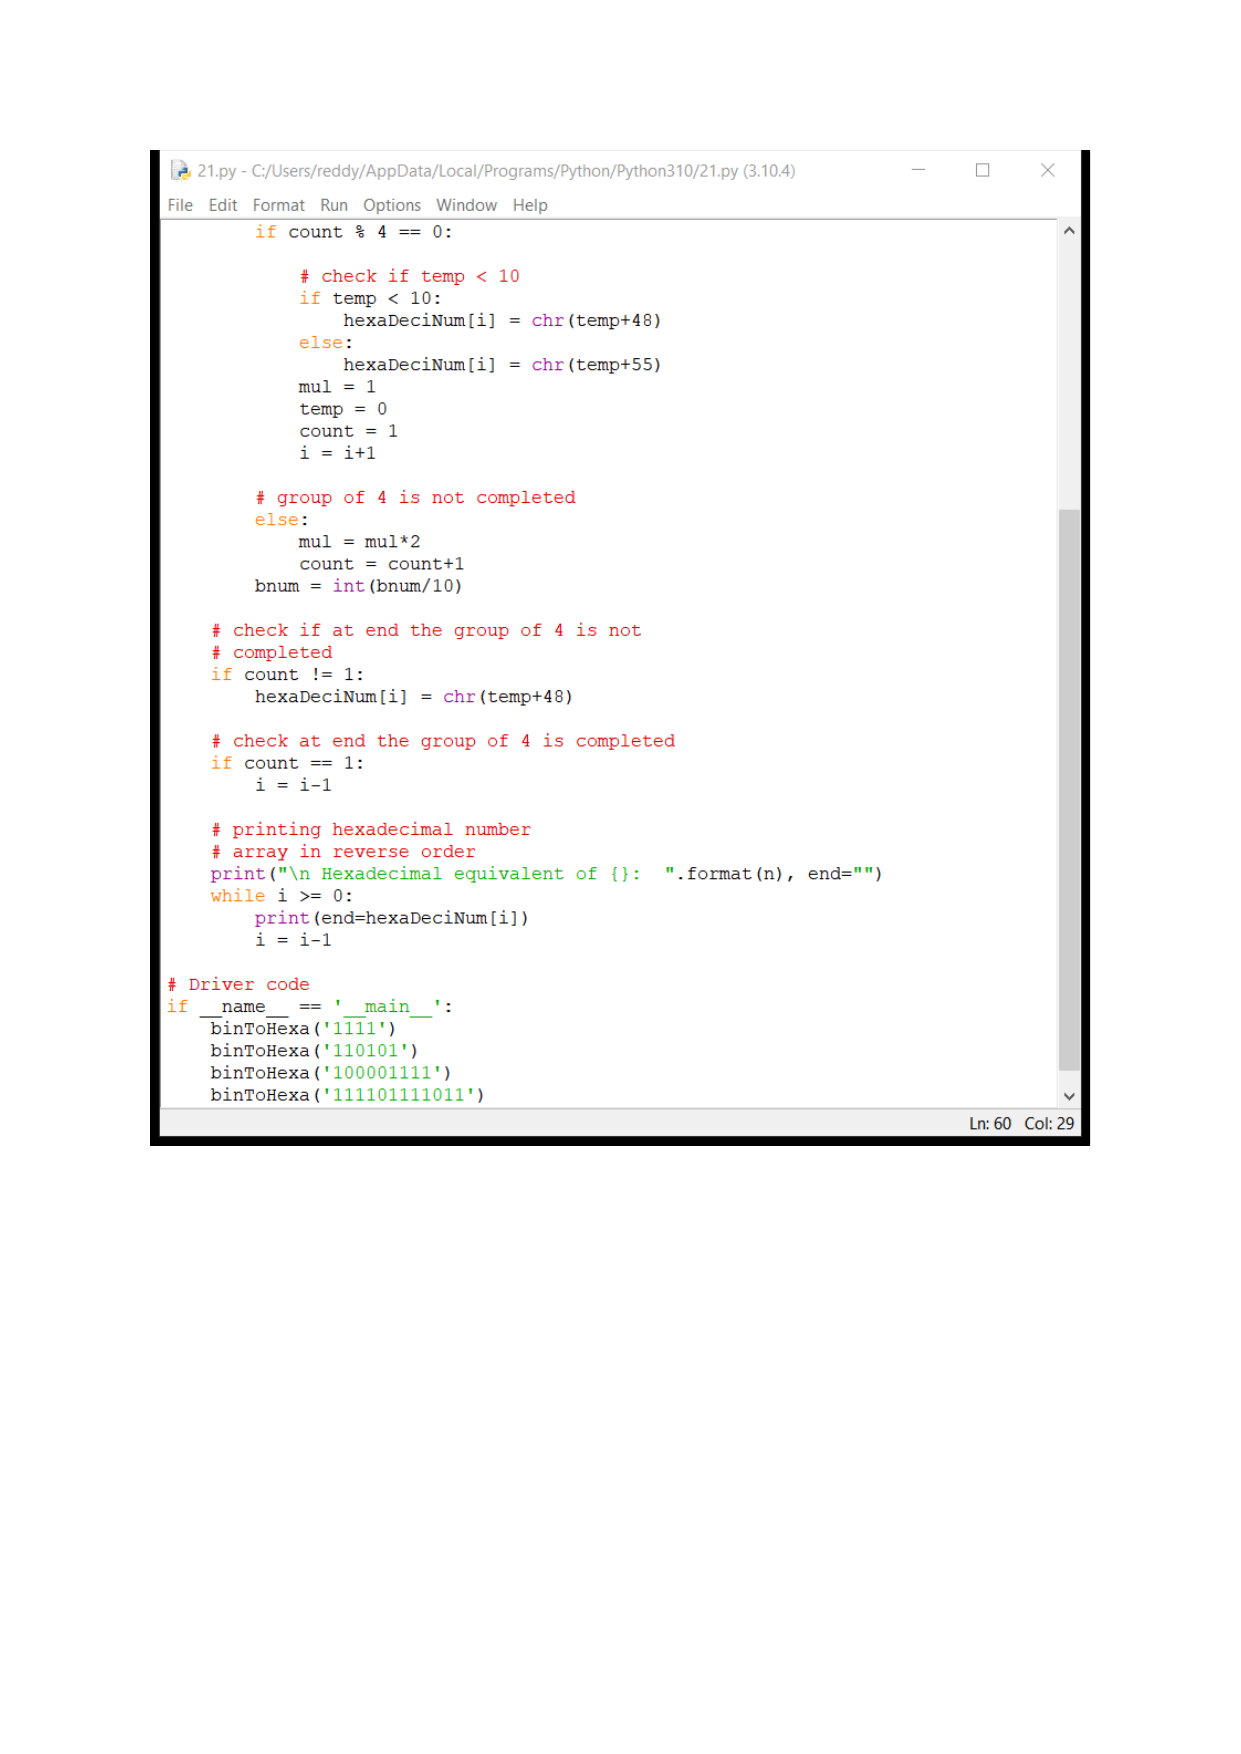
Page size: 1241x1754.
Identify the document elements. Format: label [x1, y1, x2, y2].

picture [150, 150, 1091, 1146]
